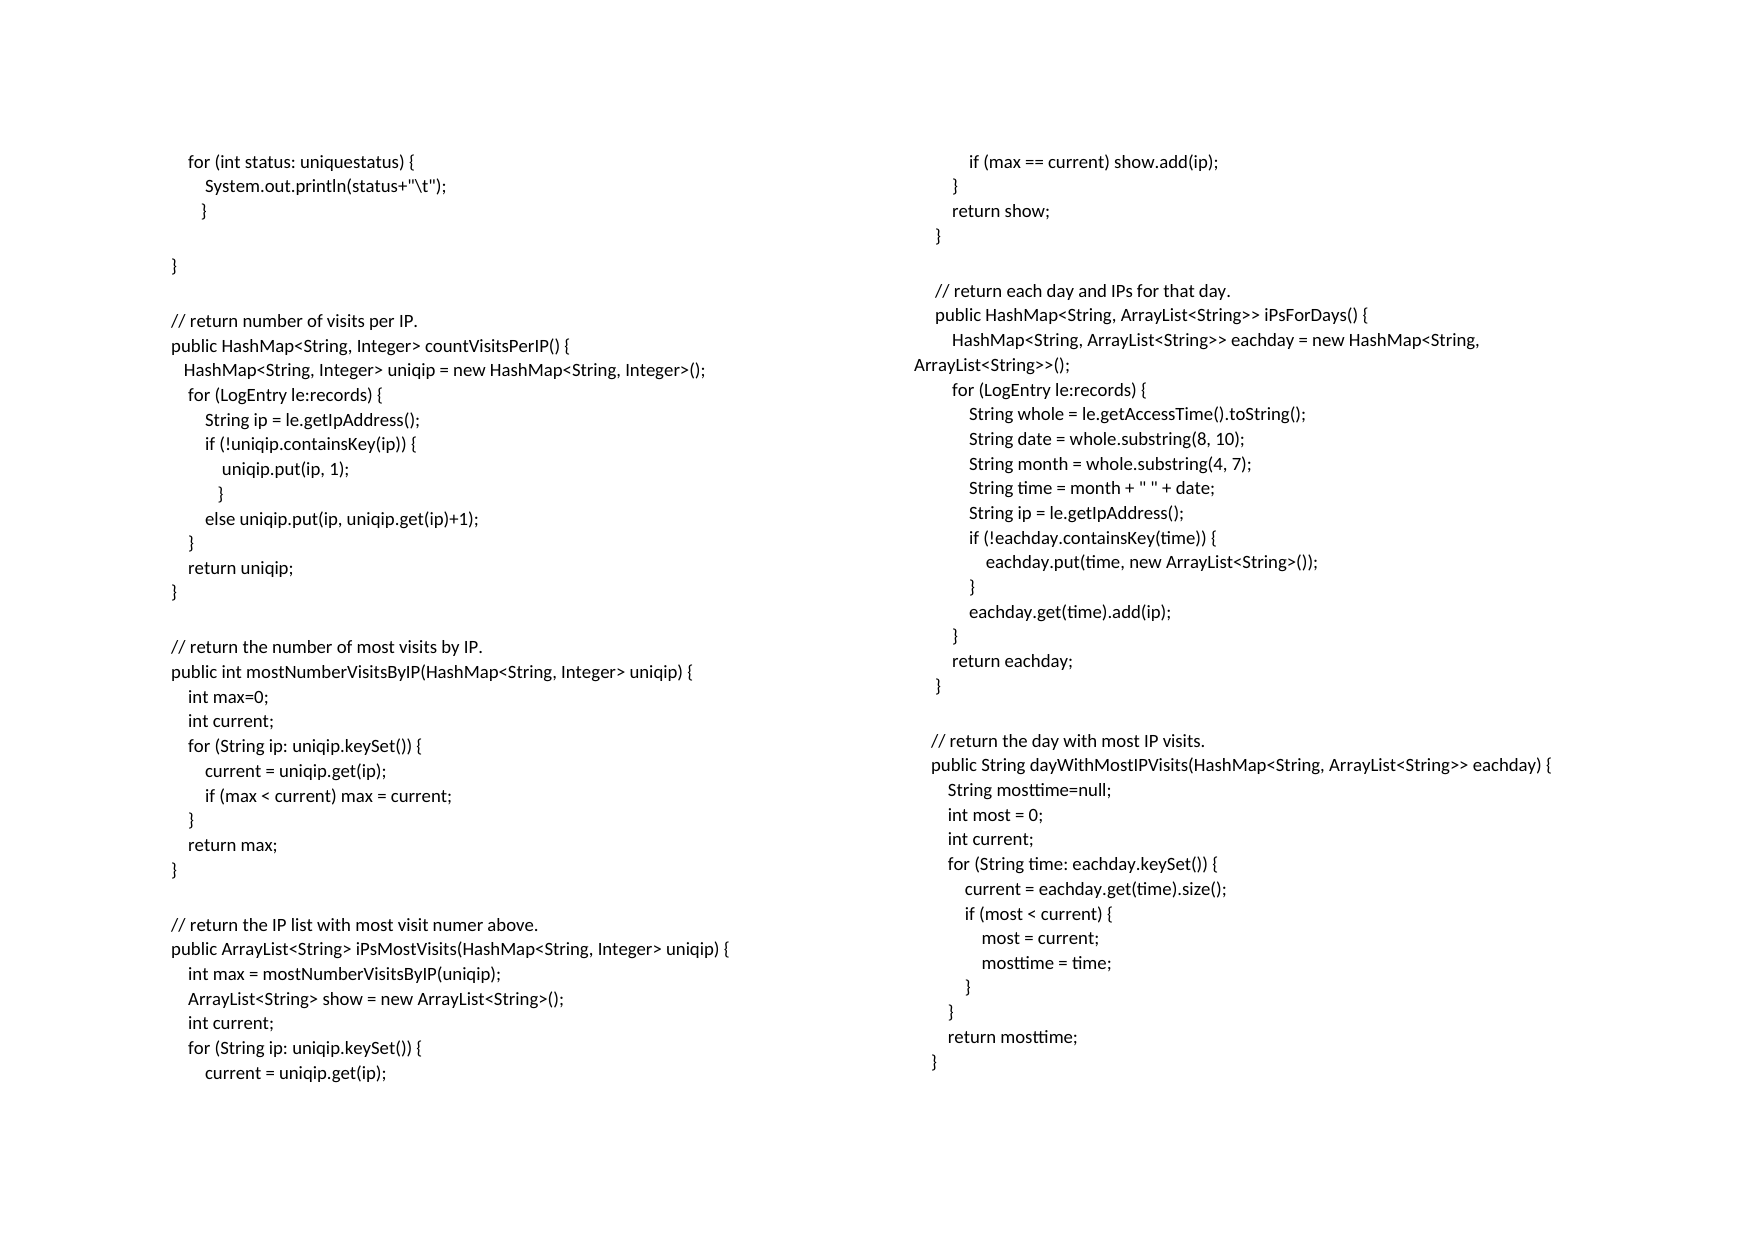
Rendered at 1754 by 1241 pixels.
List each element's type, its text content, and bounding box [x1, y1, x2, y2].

text } [914, 1000, 1604, 1023]
text } [914, 575, 1604, 598]
text public HashMap<String, ArrayList<String>> iPsForDays() { [914, 304, 1604, 327]
text int current; [150, 710, 840, 733]
text } [914, 976, 1604, 999]
text eachday.put(time, new ArrayList<String>()); [914, 551, 1604, 573]
text public HashMap<String, Integer> countVisitsPerIP() { [150, 334, 840, 357]
text } [150, 482, 840, 505]
text } [914, 674, 1604, 697]
text ArrayList<String> show = new ArrayList<String>(); [150, 987, 840, 1010]
text current = uniqip.get(ip); [150, 759, 840, 782]
text } [150, 581, 840, 604]
text mosttime = time; [914, 951, 1604, 974]
text System.out.println(status+"\t"); [150, 175, 840, 198]
text } [150, 199, 840, 222]
text for (int status: uniquestatus) { [150, 150, 840, 173]
text uniqip.put(ip, 1); [150, 457, 840, 480]
text for (LogEntry le:records) { [150, 383, 840, 406]
text } [150, 808, 840, 831]
text } [914, 1050, 1604, 1073]
text if (max == current) show.add(ip); [914, 150, 1604, 173]
text String mosttime=null; [914, 778, 1604, 801]
text eachday.get(time).add(ip); [914, 600, 1604, 623]
text if (max < current) max = current; [150, 784, 840, 807]
text String month = whole.substring(4, 7); [914, 452, 1604, 475]
text } [150, 531, 840, 554]
text if (!eachday.containsKey(time)) { [914, 526, 1604, 549]
text } [914, 175, 1604, 198]
text String whole = le.getAccessTime().toString(); [914, 402, 1604, 425]
text String ip = le.getIpAddress(); [914, 501, 1604, 524]
text int current; [150, 1011, 840, 1034]
text // return number of visits per IP. [150, 309, 840, 332]
text else uniqip.put(ip, uniqip.get(ip)+1); [150, 507, 840, 529]
text return eachday; [914, 649, 1604, 672]
text } [150, 858, 840, 881]
text int current; [914, 828, 1604, 851]
text most = current; [914, 926, 1604, 949]
text public String dayWithMostIPVisits(HashMap<String, ArrayList<String>> eachday) { [914, 753, 1604, 776]
text if (most < current) { [914, 902, 1604, 924]
text String ip = le.getIpAddress(); [150, 408, 840, 431]
text for (String ip: uniqip.keySet()) { [150, 1036, 840, 1059]
text HashMap<String, Integer> uniqip = new HashMap<String, Integer>(); [150, 358, 840, 381]
text if (!uniqip.containsKey(ip)) { [150, 433, 840, 456]
text int most = 0; [914, 803, 1604, 826]
text HashMap<String, ArrayList<String>> eachday = new HashMap<String, ArrayList<String>>(); [914, 328, 1604, 376]
text return mosttime; [914, 1025, 1604, 1048]
text // return the number of most visits by IP. [150, 636, 840, 658]
text return uniqip; [150, 556, 840, 579]
text current = uniqip.get(ip); [150, 1061, 840, 1084]
text String date = whole.substring(8, 10); [914, 427, 1604, 450]
text for (LogEntry le:records) { [914, 378, 1604, 401]
text } [150, 254, 840, 277]
text int max = mostNumberVisitsByIP(uniqip); [150, 962, 840, 985]
text // return the day with most IP visits. [914, 729, 1604, 752]
text return max; [150, 833, 840, 856]
text current = eachday.get(time).size(); [914, 877, 1604, 900]
text // return each day and IPs for that day. [914, 279, 1604, 302]
text for (String time: eachday.keySet()) { [914, 852, 1604, 875]
text int max=0; [150, 685, 840, 708]
text public ArrayList<String> iPsMostVisits(HashMap<String, Integer> uniqip) { [150, 937, 840, 960]
text } [914, 624, 1604, 647]
text String time = month + " " + date; [914, 476, 1604, 499]
text for (String ip: uniqip.keySet()) { [150, 734, 840, 757]
text } [914, 224, 1604, 247]
text public int mostNumberVisitsByIP(HashMap<String, Integer> uniqip) { [150, 660, 840, 683]
text // return the IP list with most visit numer above. [150, 913, 840, 936]
text return show; [914, 199, 1604, 222]
